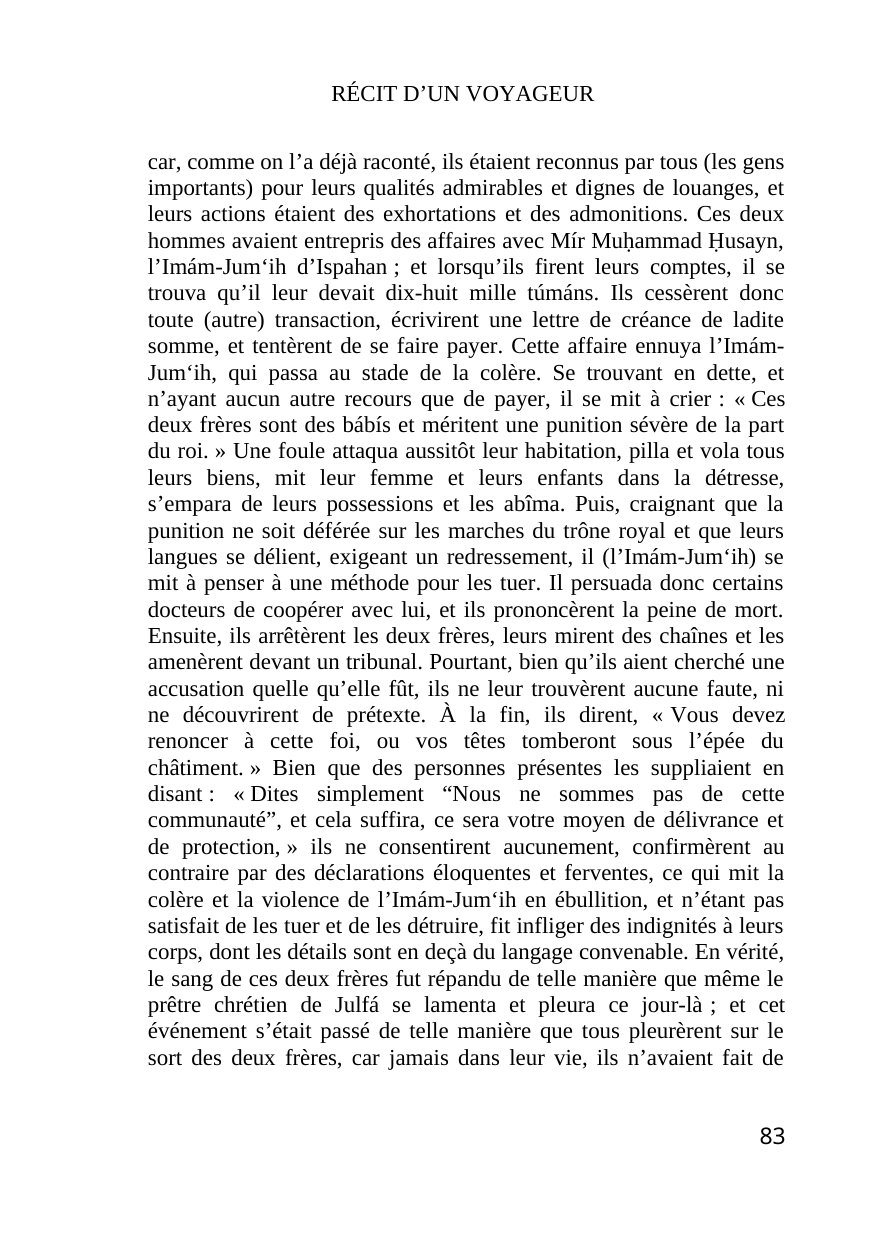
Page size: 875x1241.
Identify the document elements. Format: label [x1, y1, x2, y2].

text [148, 148, 785, 1070]
